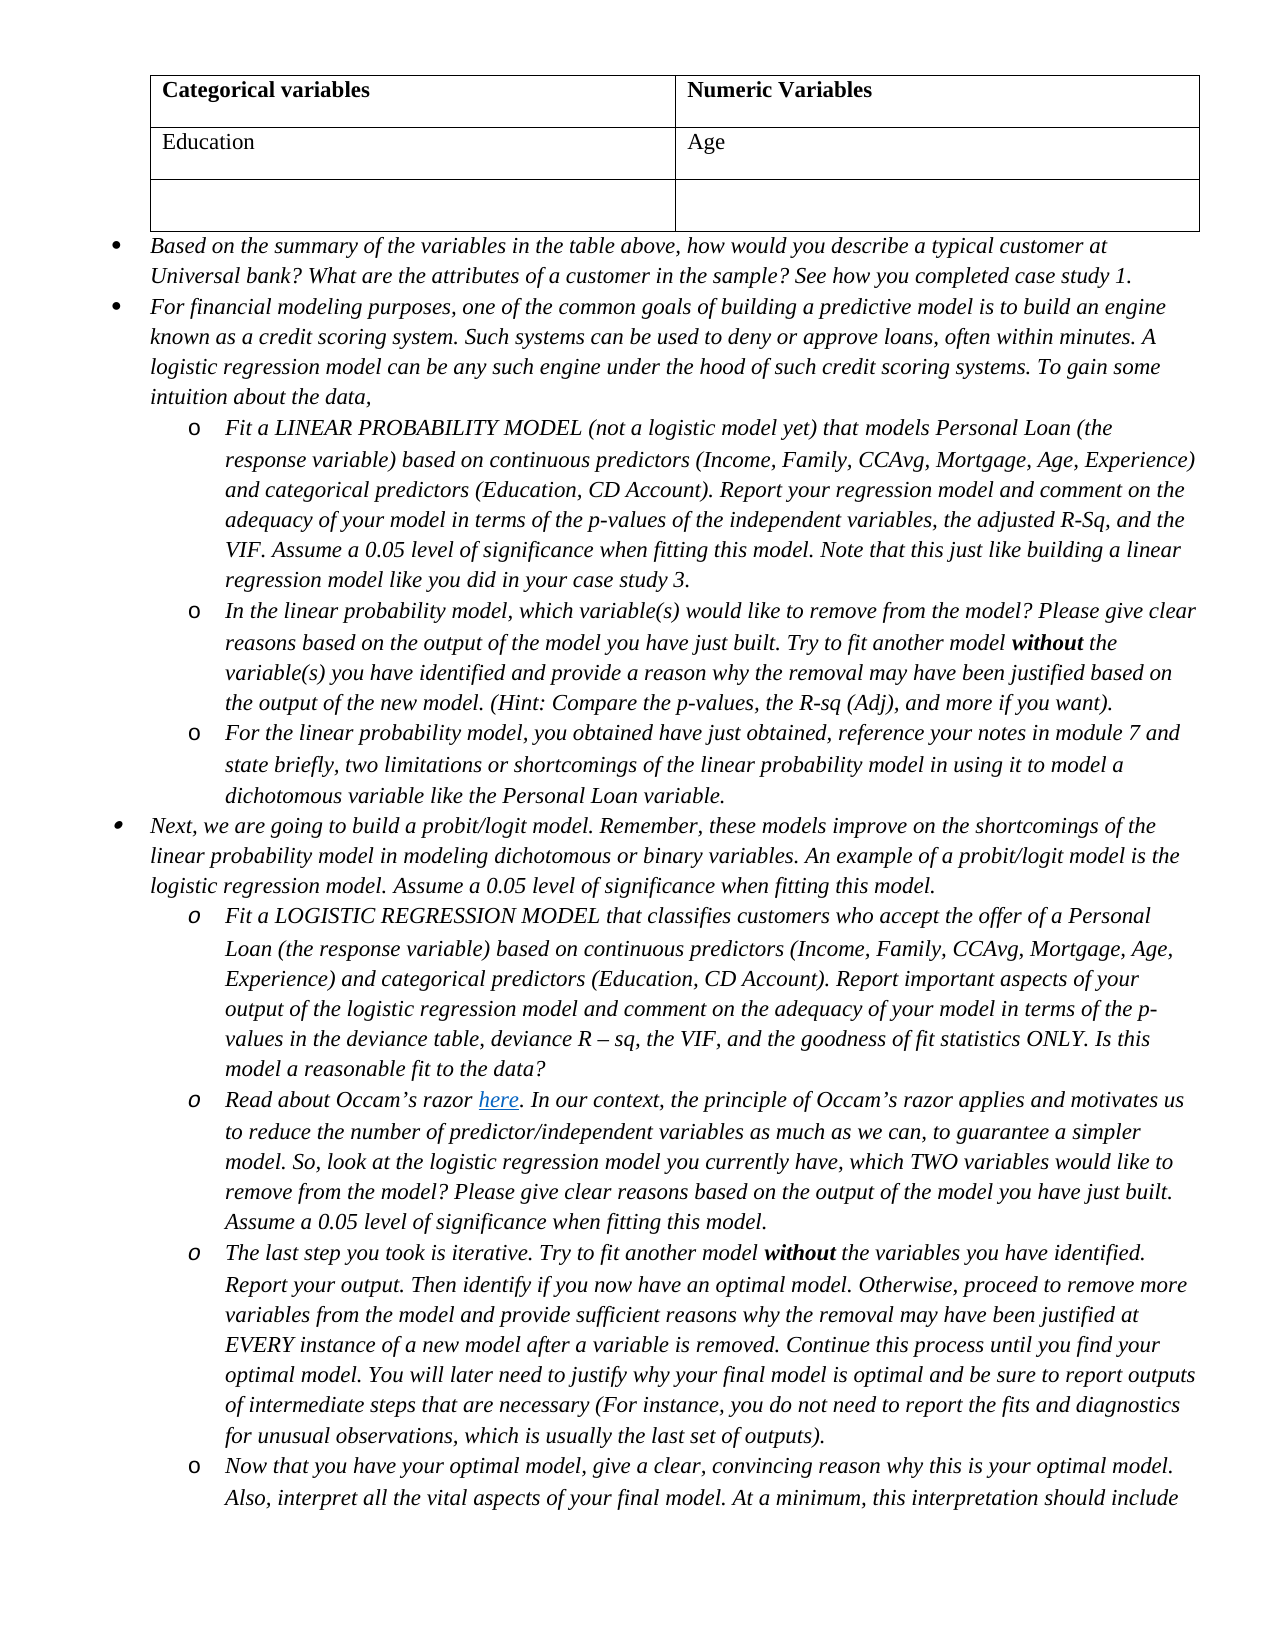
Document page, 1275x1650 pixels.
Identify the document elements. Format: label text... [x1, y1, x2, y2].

list Based on the summary of the variables in the table above, how would you describe a typical customer at Universal bank? What are the attributes of a customer in the sample? See how you completed case study 1. [112, 232, 1200, 289]
list The last step you took is iterative. Try to fit another model without the variables you have identified. Report your output. Then identify if you now have an optimal model. Otherwise, proceed to remove more variables from the model and provide sufficient reasons why the removal may have been justified at EVERY instance of a new model after a variable is removed. Continue this process until you find your optimal model. You will later need to justify why your final model is optimal and be sure to report outputs of intermediate steps that are necessary (For instance, you do not need to report the fits and diagnostics for unusual observations, which is usually the last set of outputs). [187, 1238, 1200, 1448]
list Fit a LOGISTIC REGRESSION MODEL that classifies customers who accept the offer of a Personal Loan (the response variable) based on continuous predictors (Income, Family, CCAvg, Mortgage, Age, Experience) and categorical predictors (Education, CD Account). Report important aspects of your output of the logistic regression model and comment on the adequacy of your model in terms of the p-values in the deviance table, deviance R – sq, the VIF, and the goodness of fit statistics ONLY. Is this model a reasonable fit to the data? [187, 902, 1200, 1082]
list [187, 1452, 1200, 1510]
list For the linear probability model, you obtained have just obtained, reference your notes in module 7 and state briefly, two limitations or shortcomings of the linear probability model in using it to model a dichotomous variable like the Personal Loan variable. [187, 719, 1200, 808]
list Fit a LINEAR PROBABILITY MODEL (not a logistic model yet) that models Personal Loan (the response variable) based on continuous predictors (Income, Family, CCAvg, Mortgage, Age, Experience) and categorical predictors (Education, CD Account). Report your regression model and comment on the adequacy of your model in terms of the p-values of the independent variables, the adjusted R-Sq, and the VIF. Assume a 0.05 level of significance when fitting this model. Note that this just like building a linear regression model like you did in your case study 3. [187, 413, 1200, 593]
list Read about Occam’s razor here. In our context, the principle of Occam’s razor applies and motivates us to reduce the number of predictor/independent variables as much as we can, to guarantee a simpler model. So, look at the logistic regression model you currently have, which TWO variables would like to remove from the model? Please give clear reasons based on the output of the model you have just built. Assume a 0.05 level of significance when fitting this model. [187, 1086, 1200, 1235]
list For financial modeling purposes, one of the common goals of building a predictive model is to build an engine known as a credit scoring system. Such systems can be used to deny or approve loans, often within minutes. A logistic regression model can be any such engine under the hood of such credit scoring systems. To gain some intuition about the data, [112, 293, 1200, 410]
list Next, we are going to build a probit/logit model. Remember, these models improve on the shortcomings of the linear probability model in modeling dichotomous or binary variables. An example of a probit/logit model is the logistic regression model. Assume a 0.05 level of significance when fitting this model. [112, 812, 1200, 899]
table_cell Age [676, 128, 1199, 179]
table_header Numeric Variables [676, 76, 1199, 127]
table_cell Education [151, 128, 675, 179]
table_header Categorical variables [151, 76, 675, 127]
list In the linear probability model, which variable(s) would like to remove from the model? Please give clear reasons based on the output of the model you have just built. Try to fit another model without the variable(s) you have identified and provide a reason why the removal may have been justified based on the output of the new model. (Hint: Compare the p-values, the R-sq (Adj), and more if you want). [187, 597, 1200, 716]
table_cell [676, 180, 1199, 231]
table_cell [151, 180, 675, 231]
